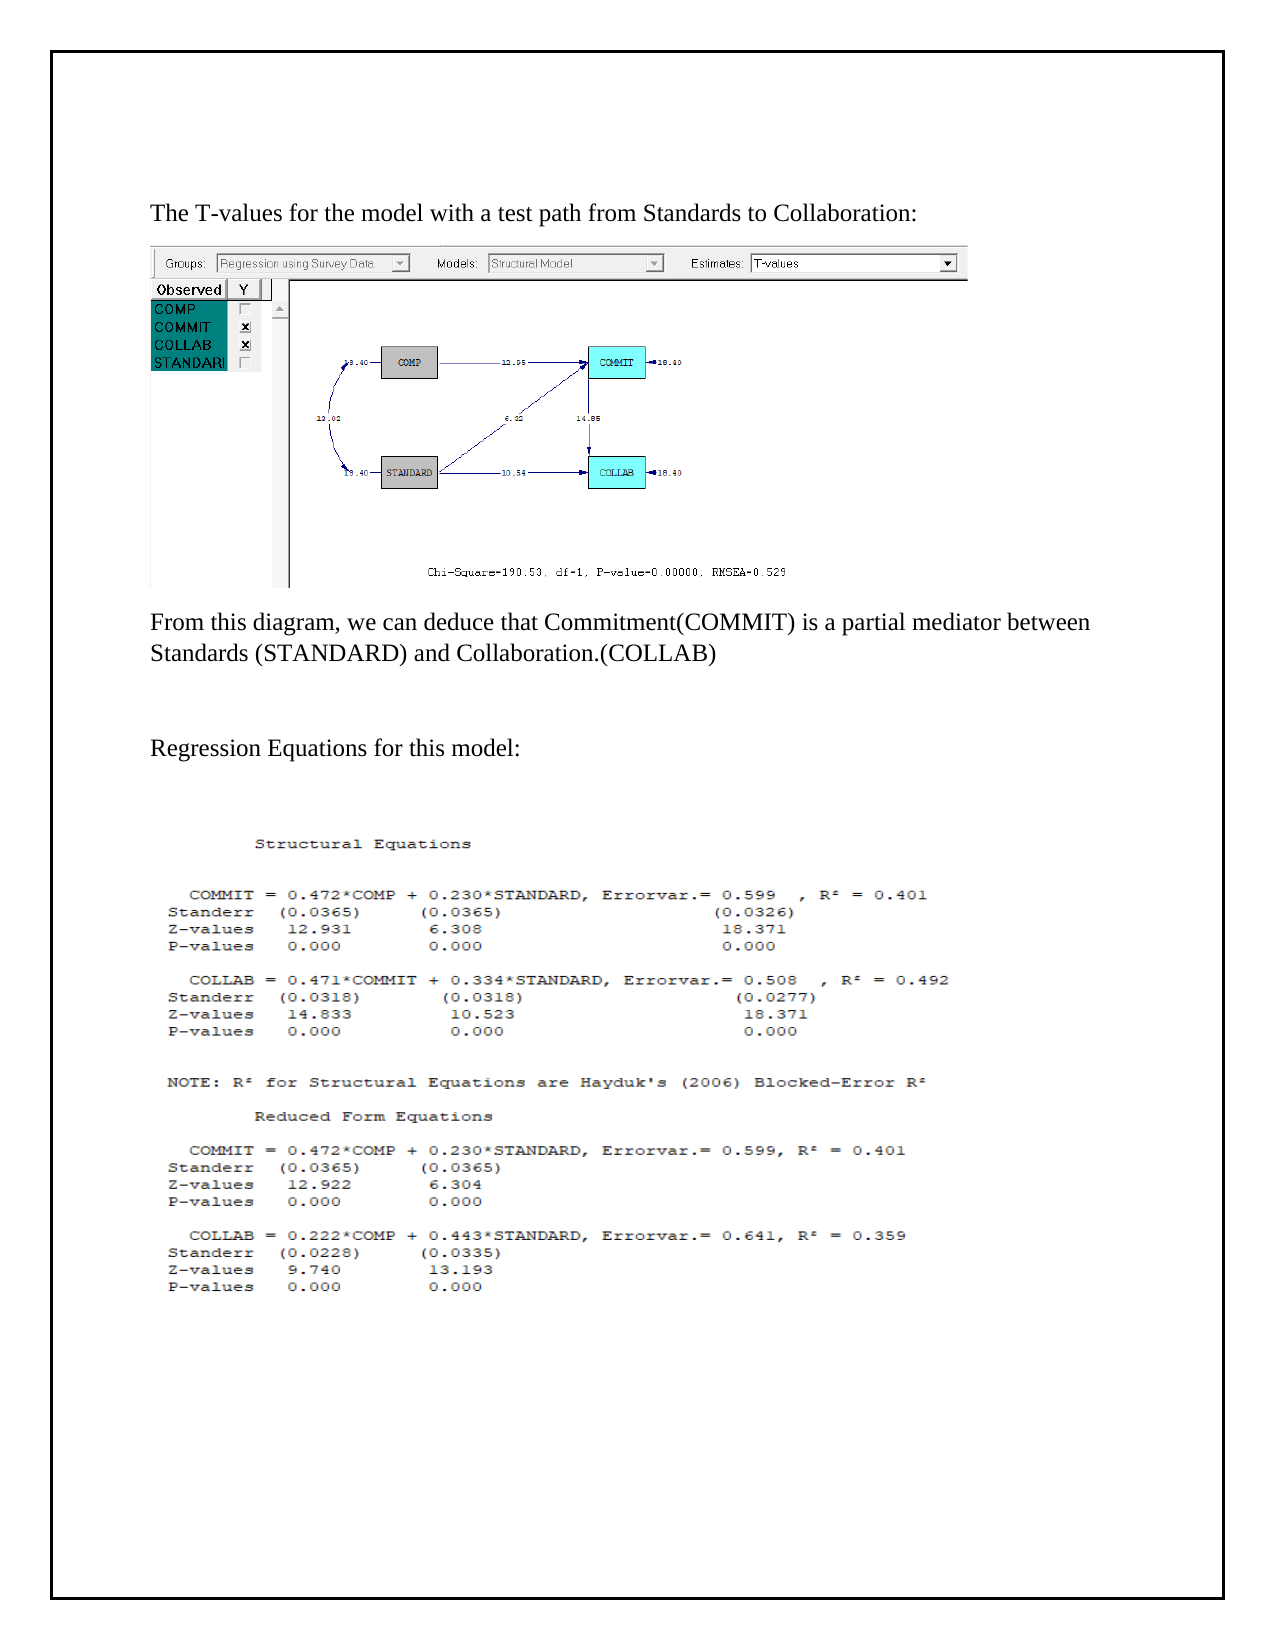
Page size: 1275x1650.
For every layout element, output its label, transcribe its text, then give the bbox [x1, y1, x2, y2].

text From this diagram, we can deduce that Commitment(COMMIT) is a partial mediator between Standards (STANDARD) and Collaboration.(COLLAB) [150, 607, 1125, 666]
text Regression Equations for this model: [150, 733, 1125, 762]
picture [150, 828, 958, 1306]
picture [150, 245, 968, 588]
text The T-values for the model with a test path from Standards to Collaboration: [150, 198, 1125, 226]
